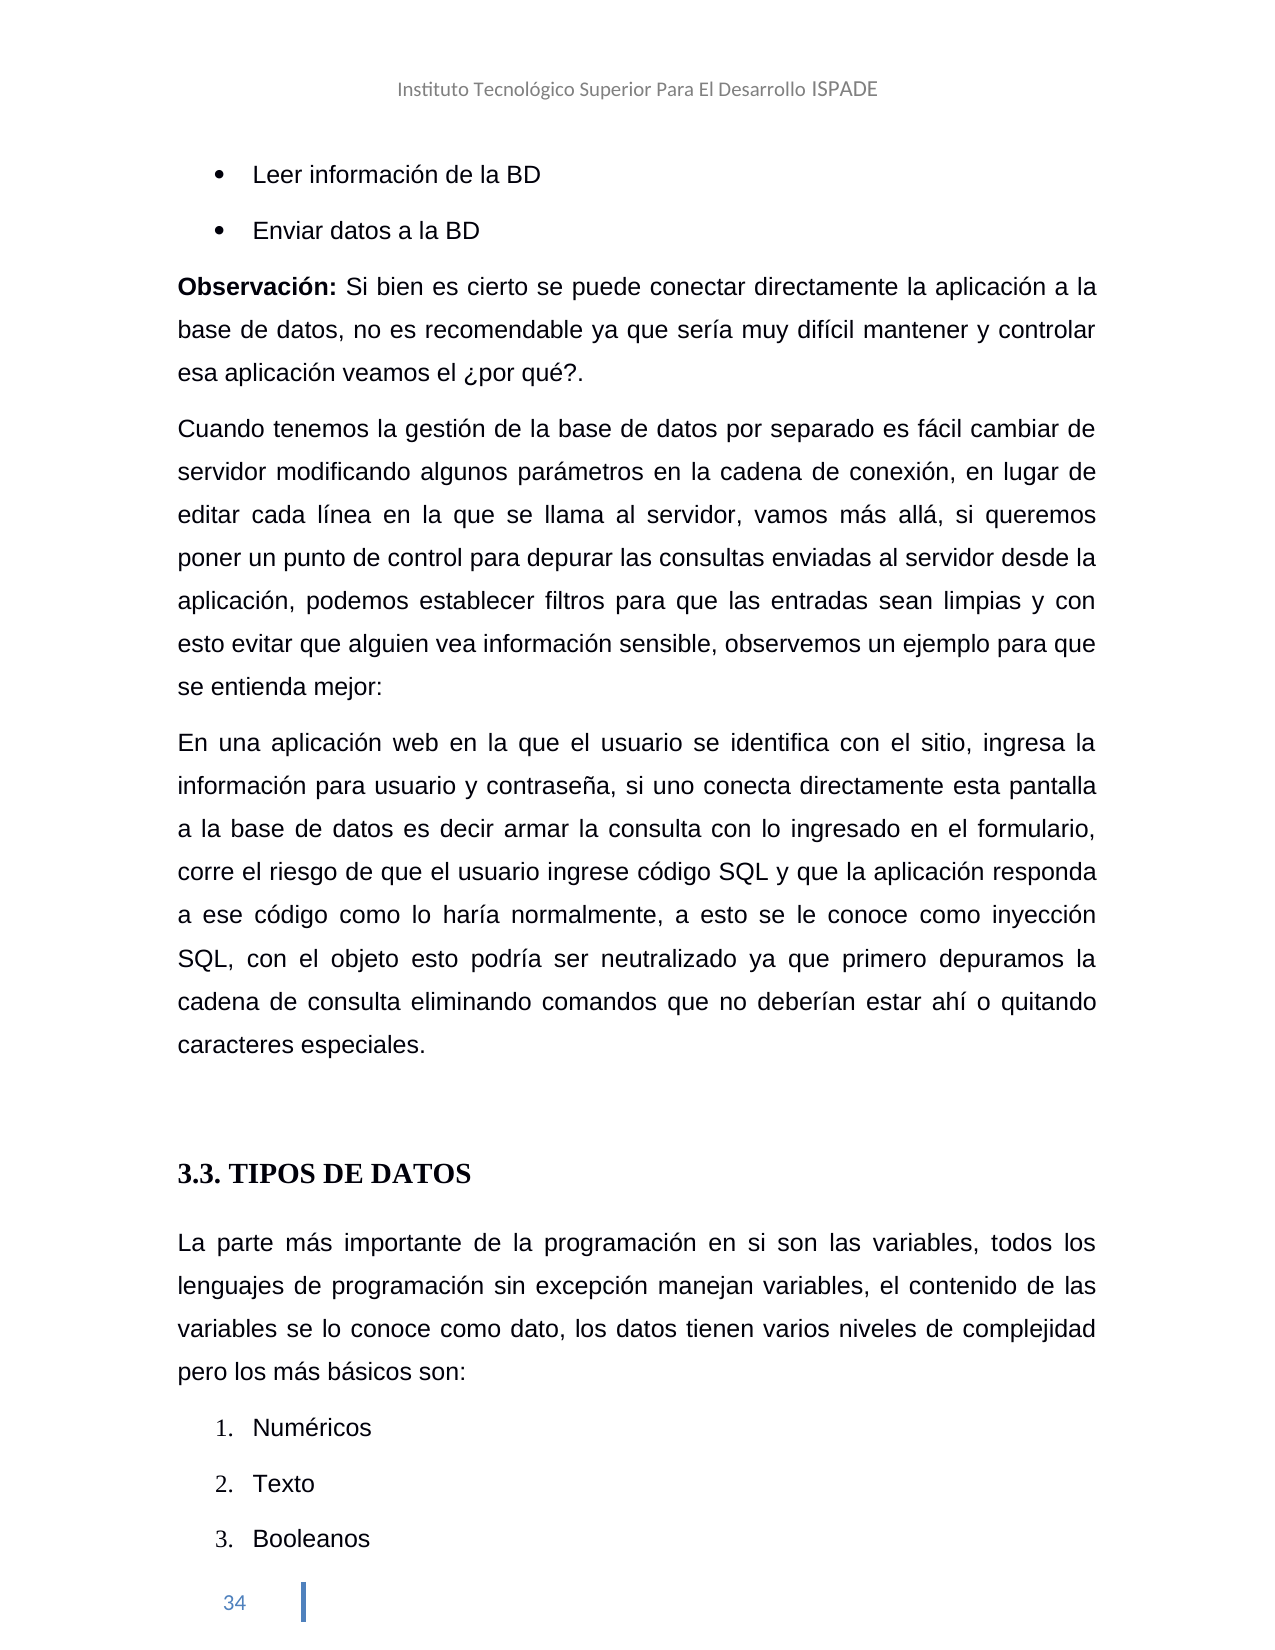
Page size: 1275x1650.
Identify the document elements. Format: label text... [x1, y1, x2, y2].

text En una aplicación web en la que el usuario se identifica con el sitio, ingresa la información para usuario y contraseña, si uno conecta directamente esta pantalla a la base de datos es decir armar la consulta con lo ingresado en el formulario, corre el riesgo de que el usuario ingrese código SQL y que la aplicación responda a ese código como lo haría normalmente, a esto se le conoce como inyección SQL, con el objeto esto podría ser neutralizado ya que primero depuramos la cadena de consulta eliminando comandos que no deberían estar ahí o quitando caracteres especiales. [177, 728, 1098, 1059]
list Numéricos [215, 1413, 1098, 1442]
text 3.3. TIPOS DE DATOS [177, 1157, 1098, 1190]
list Booleanos [215, 1524, 1098, 1553]
text Cuando tenemos la gestión de la base de datos por separado es fácil cambiar de servidor modificando algunos parámetros en la cadena de conexión, en lugar de editar cada línea en la que se llama al servidor, vamos más allá, si queremos poner un punto de control para depurar las consultas enviadas al servidor desde la aplicación, podemos establecer filtros para que las entradas sean limpias y con esto evitar que alguien vea información sensible, observemos un ejemplo para que se entienda mejor: [177, 414, 1098, 701]
list Leer información de la BD [215, 160, 1098, 189]
list Texto [215, 1468, 1098, 1497]
list Enviar datos a la BD [215, 216, 1098, 245]
text La parte más importante de la programación en si son las variables, todos los lenguajes de programación sin excepción manejan variables, el contenido de las variables se lo conoce como dato, los datos tienen varios niveles de complejidad pero los más básicos son: [177, 1228, 1098, 1386]
text Observación: Si bien es cierto se puede conectar directamente la aplicación a la base de datos, no es recomendable ya que sería muy difícil mantener y controlar esa aplicación veamos el ¿por qué?. [177, 272, 1098, 387]
